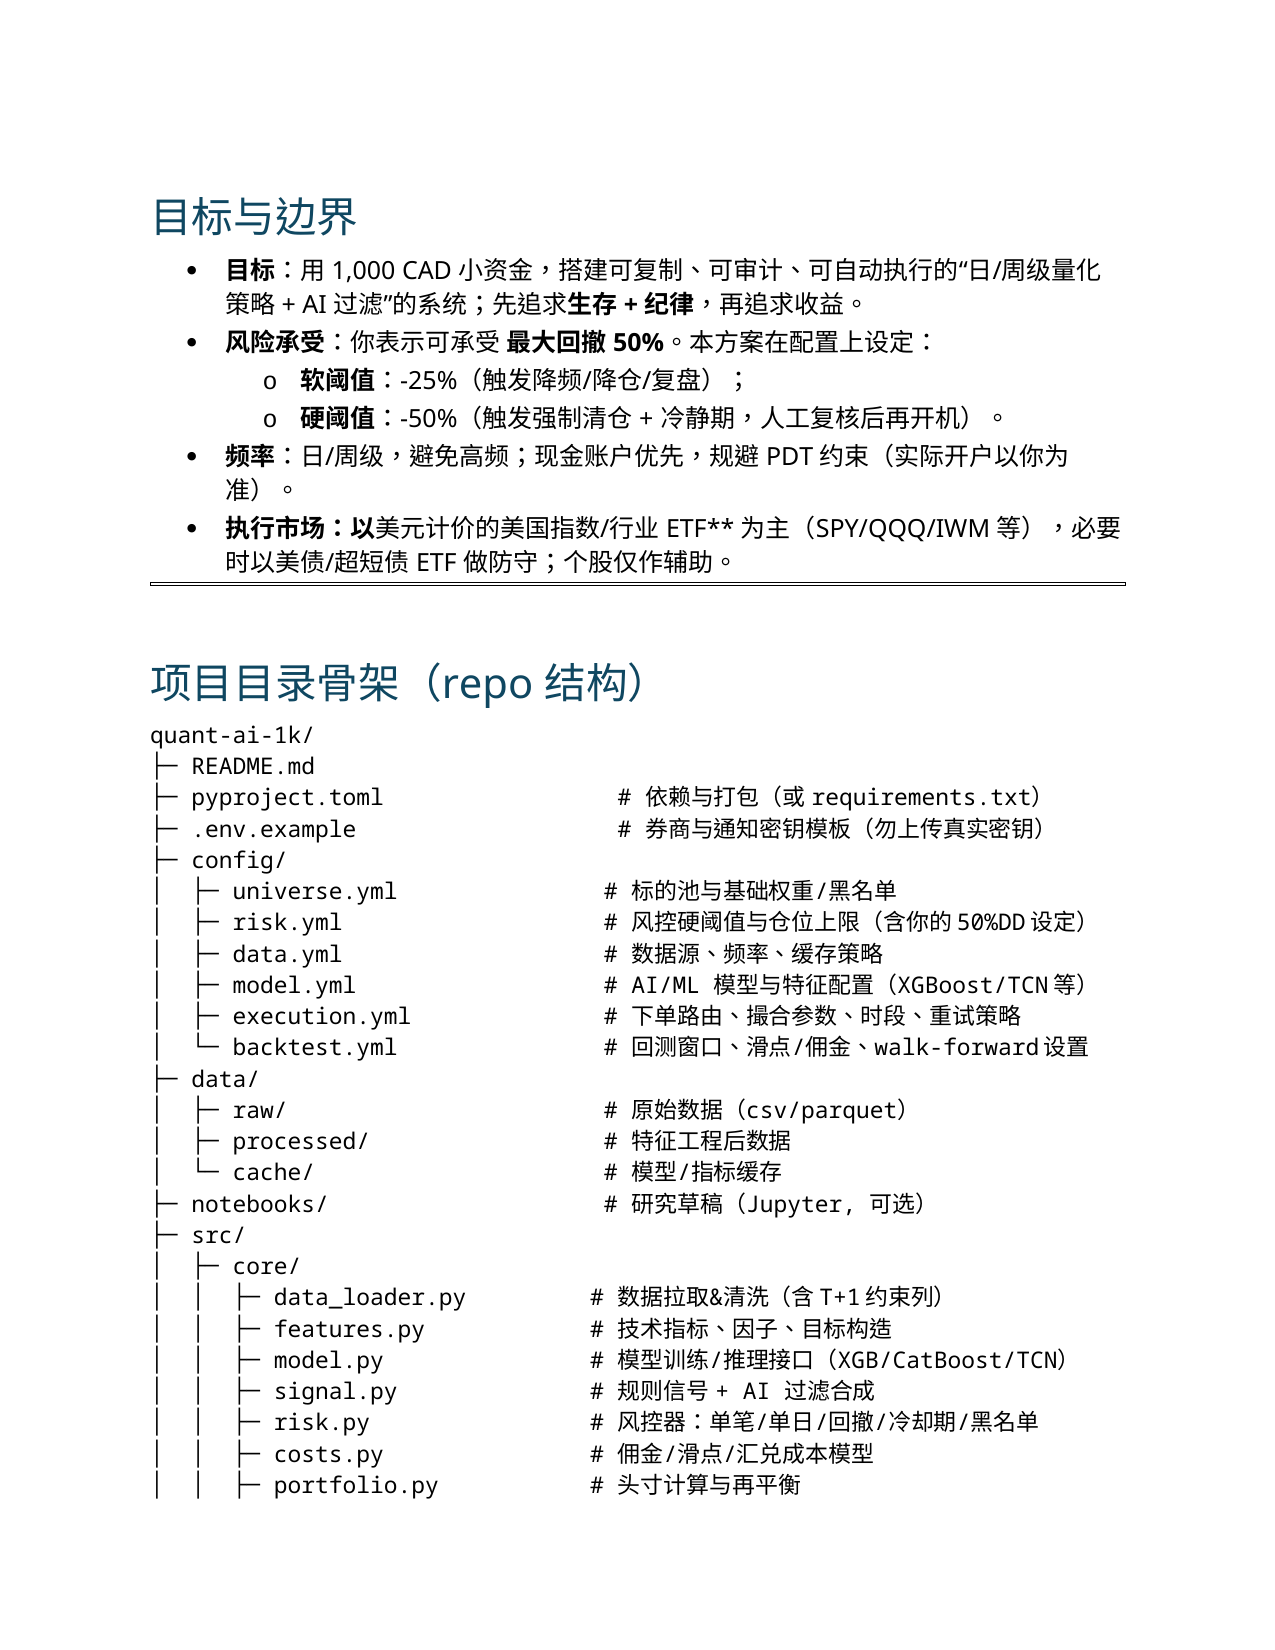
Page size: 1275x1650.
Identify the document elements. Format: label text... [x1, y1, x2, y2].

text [150, 719, 1125, 1500]
list 执行市场：以美元计价的美国指数/行业 ETF** 为主（SPY/QQQ/IWM 等），必要时以美债/超短债 ETF 做防守；个股仅作辅助。 [187, 510, 1125, 578]
subtitle 项目目录骨架（repo 结构） [150, 654, 1125, 710]
list 软阈值：-25%（触发降频/降仓/复盘）； [262, 362, 1125, 397]
subtitle 目标与边界 [150, 187, 1125, 244]
list 风险承受：你表示可承受 最大回撤 50%。本方案在配置上设定： [187, 324, 1125, 358]
list 目标：用 1,000 CAD 小资金，搭建可复制、可审计、可自动执行的“日/周级量化策略 + AI 过滤”的系统；先追求生存 + 纪律，再追求收益。 [187, 253, 1125, 321]
list 频率：日/周级，避免高频；现金账户优先，规避 PDT 约束（实际开户以你为准）。 [187, 438, 1125, 506]
list 硬阈值：-50%（触发强制清仓 + 冷静期，人工复核后再开机）。 [262, 400, 1125, 434]
